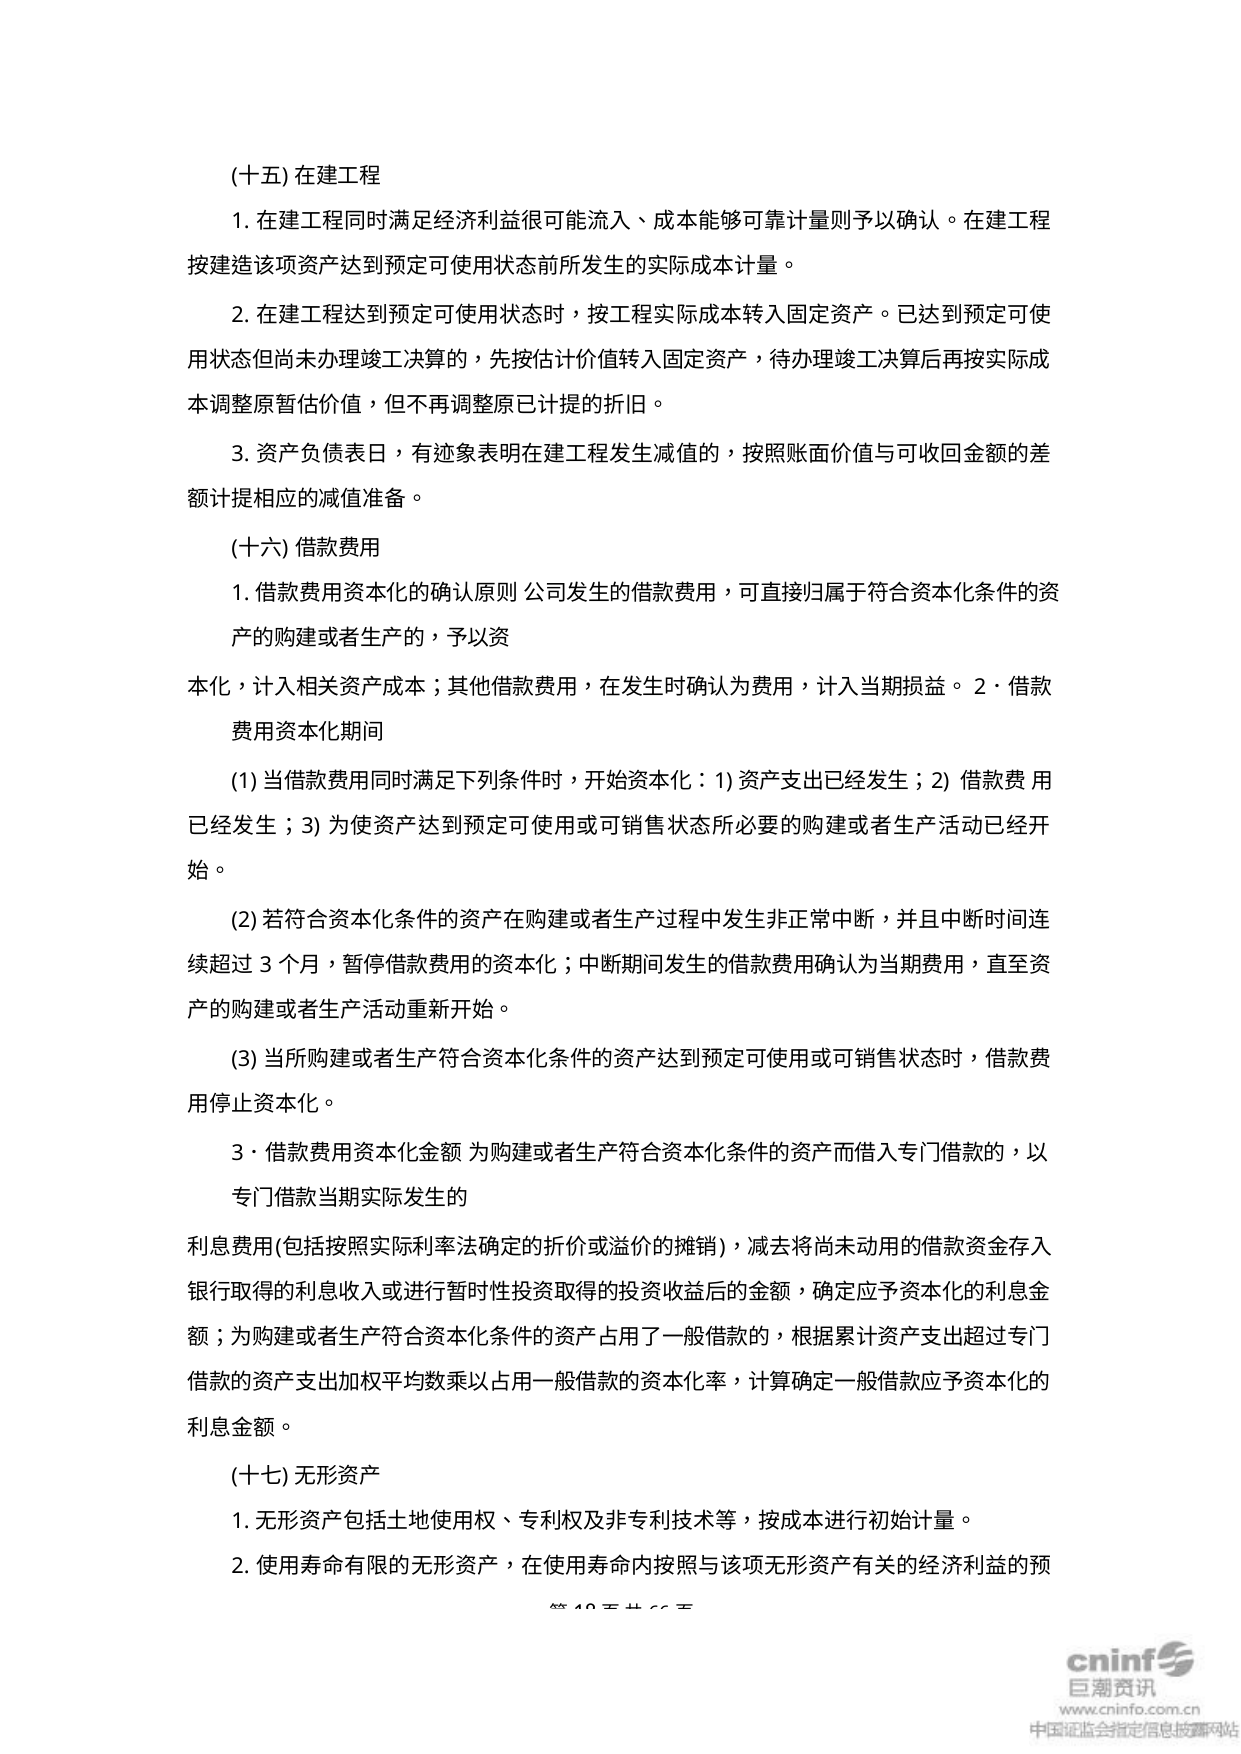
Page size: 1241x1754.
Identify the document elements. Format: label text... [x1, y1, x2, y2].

text 3. 资产负债表日，有迹象表明在建工程发生减值的，按照账面价值与可收回金额的差 额计提相应的减值准备。 [187, 438, 1053, 513]
text 1. 借款费用资本化的确认原则 公司发生的借款费用，可直接归属于符合资本化条件的资产的购建或者生产的，予以资 [231, 577, 1063, 652]
text (1) 当借款费用同时满足下列条件时，开始资本化：1) 资产支出已经发生；2) 借款费 用已经发生；3) 为使资产达到预定可使用或可销售状态所必要的购建或者生产活动已经开 始。 [187, 765, 1054, 885]
text 2. 在建工程达到预定可使用状态时，按工程实际成本转入固定资产。已达到预定可使 用状态但尚未办理竣工决算的，先按估计价值转入固定资产，待办理竣工决算后再按实际成 本调整原暂估价值，但不再调整原已计提的折旧。 [187, 299, 1054, 419]
text (十六) 借款费用 [231, 532, 1063, 562]
text (2) 若符合资本化条件的资产在购建或者生产过程中发生非正常中断，并且中断时间连 [231, 904, 1063, 934]
text (十五) 在建工程 [231, 160, 1063, 190]
text (十七) 无形资产 [231, 1460, 1063, 1490]
text 1. 无形资产包括土地使用权、专利权及非专利技术等，按成本进行初始计量。 [231, 1505, 1063, 1535]
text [187, 1550, 1054, 1580]
text (3) 当所购建或者生产符合资本化条件的资产达到预定可使用或可销售状态时，借款费 用停止资本化。 [187, 1043, 1054, 1118]
text 1. 在建工程同时满足经济利益很可能流入、成本能够可靠计量则予以确认。在建工程 按建造该项资产达到预定可使用状态前所发生的实际成本计量。 [187, 205, 1053, 280]
text 3．借款费用资本化金额 为购建或者生产符合资本化条件的资产而借入专门借款的，以专门借款当期实际发生的 [231, 1137, 1063, 1212]
text 利息费用(包括按照实际利率法确定的折价或溢价的摊销)，减去将尚未动用的借款资金存入 银行取得的利息收入或进行暂时性投资取得的投资收益后的金额，确定应予资本化的利息金 额；为购建或者生产符合资本化条件的资产占用了一般借款的，根据累计资产支出超过专门 借款的资产支出加权平均数乘以占用一般借款的资本化率，计算确定一般借款应予资本化的 利息金额。 [187, 1231, 1054, 1441]
text 本化，计入相关资产成本；其他借款费用，在发生时确认为费用，计入当期损益。 2．借款费用资本化期间 [187, 671, 1063, 746]
text 续超过 3 个月，暂停借款费用的资本化；中断期间发生的借款费用确认为当期费用，直至资 产的购建或者生产活动重新开始。 [187, 949, 1054, 1024]
picture [1029, 1633, 1241, 1754]
